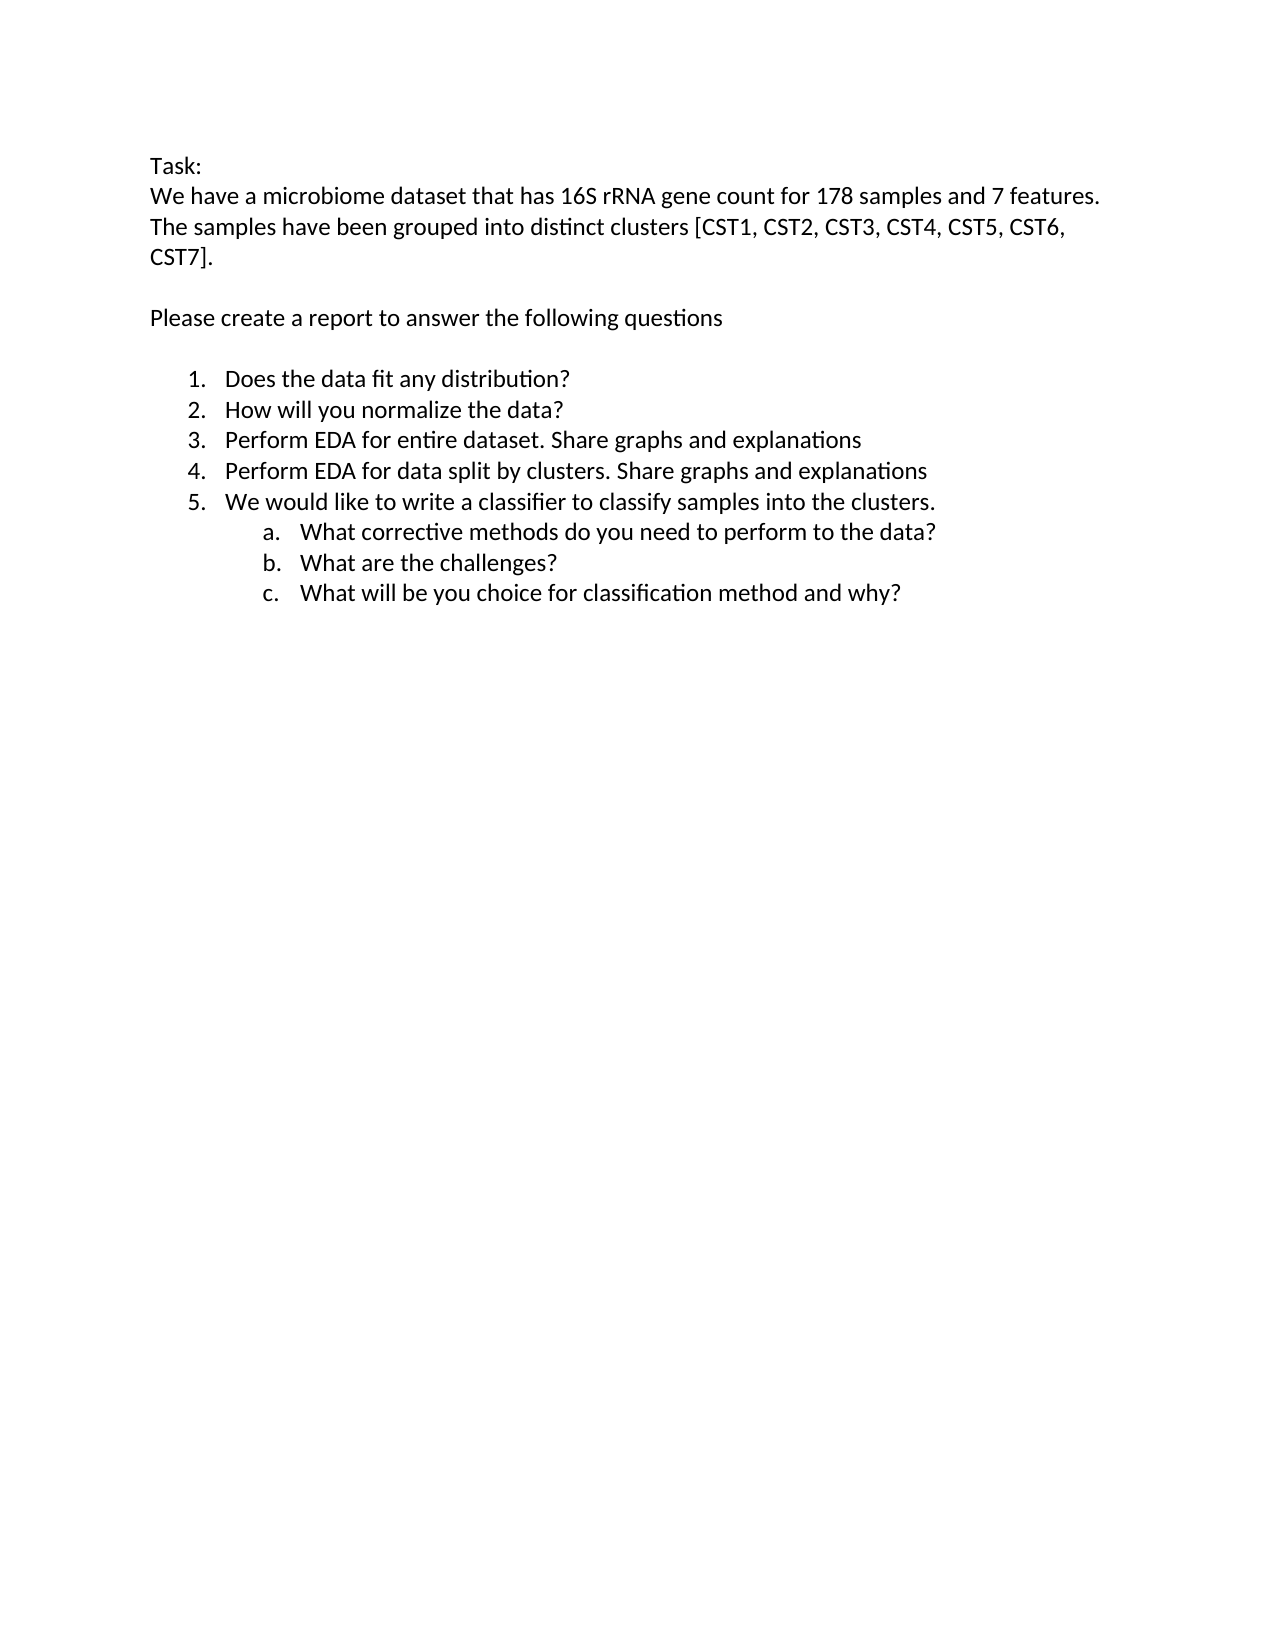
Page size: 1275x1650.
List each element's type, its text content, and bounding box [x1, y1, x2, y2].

text Please create a report to answer the following questions [150, 303, 1125, 333]
text Task: [150, 150, 1125, 181]
text We have a microbiome dataset that has 16S rRNA gene count for 178 samples and 7 features. The samples have been grouped into distinct clusters [CST1, CST2, CST3, CST4, CST5, CST6, CST7]. [150, 181, 1125, 272]
list What are the challenges? [262, 547, 1125, 577]
list We would like to write a classifier to classify samples into the clusters. [187, 486, 1125, 516]
list Perform EDA for data split by clusters. Share graphs and explanations [187, 455, 1125, 486]
list Perform EDA for entire dataset. Share graphs and explanations [187, 425, 1125, 455]
list How will you normalize the data? [187, 394, 1125, 425]
list Does the data fit any distribution? [187, 364, 1125, 394]
list What corrective methods do you need to perform to the data? [262, 516, 1125, 547]
list What will be you choice for classification method and why? [262, 577, 1125, 608]
